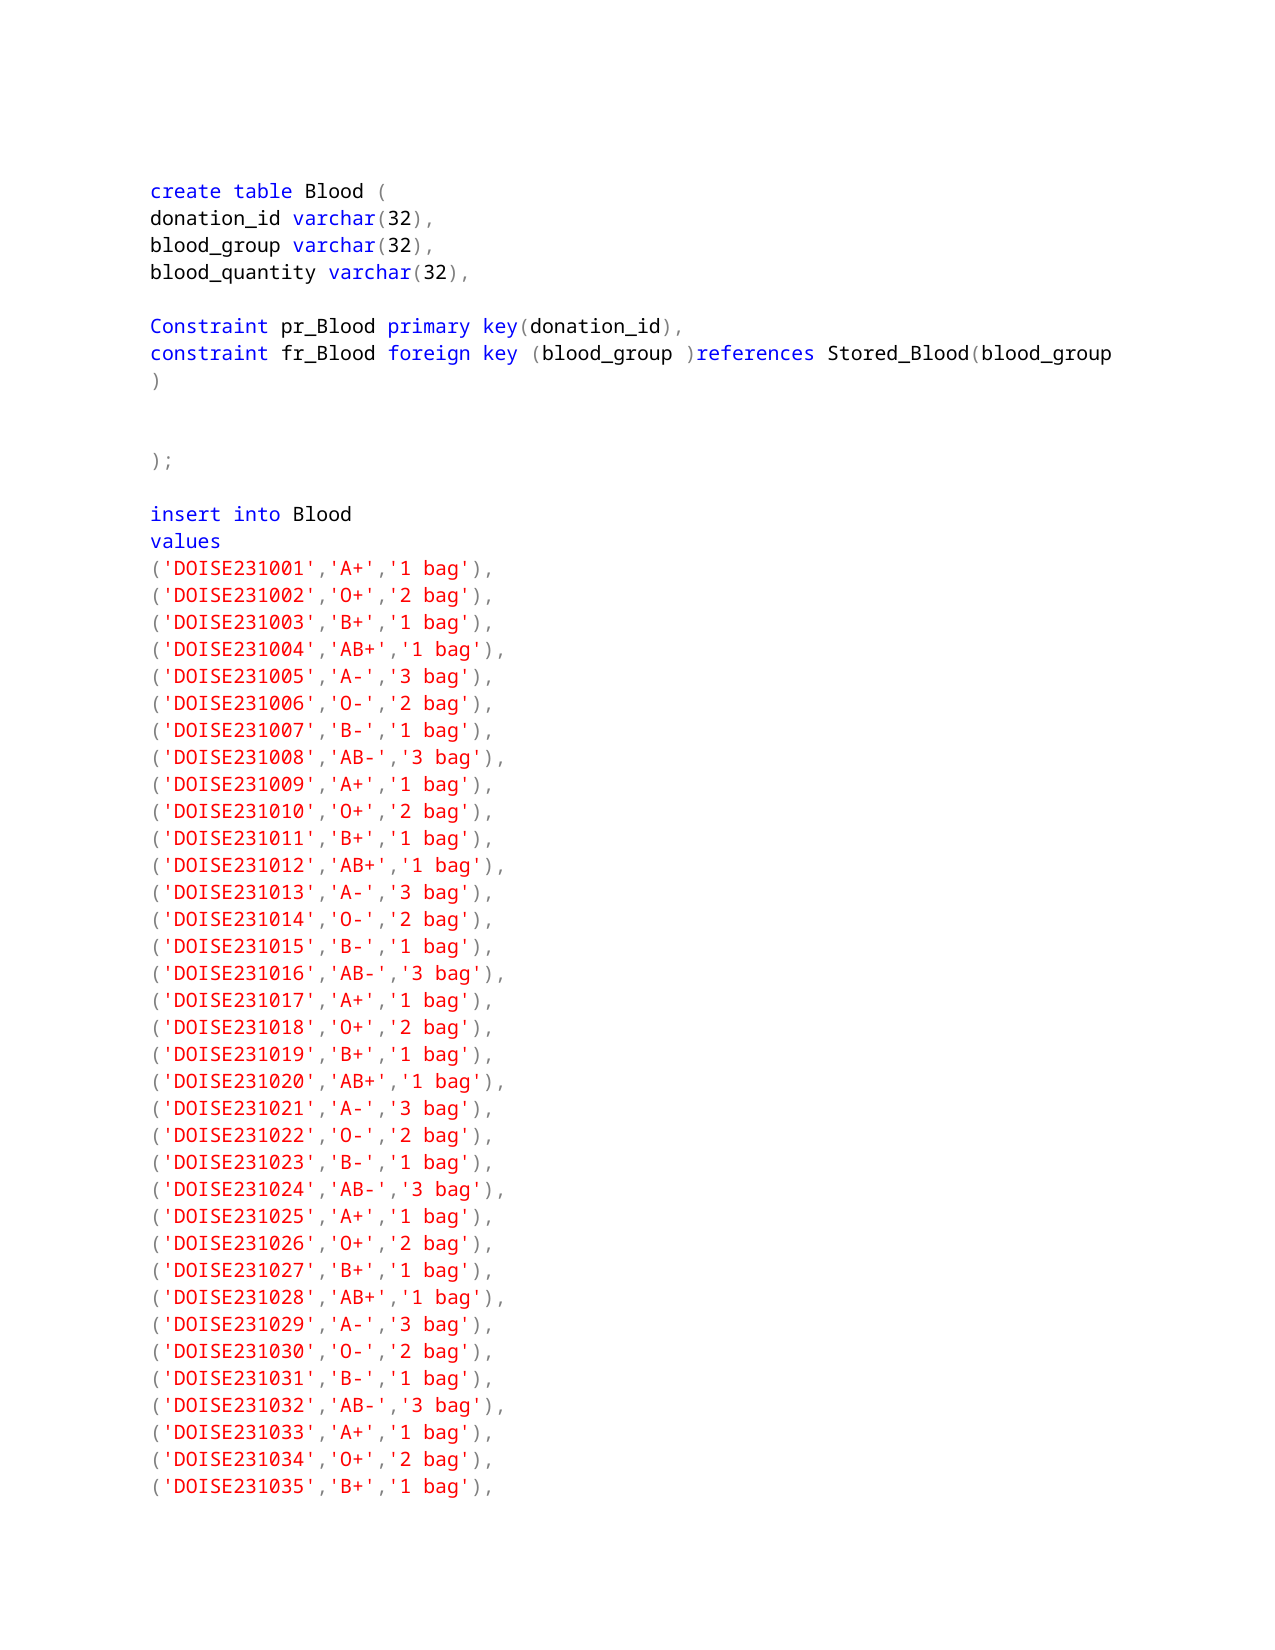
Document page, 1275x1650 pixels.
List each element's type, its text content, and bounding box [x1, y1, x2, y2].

text ('DOISE231035','B+','1 bag'), [150, 1472, 1125, 1499]
text ('DOISE231020','AB+','1 bag'), [150, 1067, 1125, 1094]
text ('DOISE231028','AB+','1 bag'), [150, 1283, 1125, 1310]
text ('DOISE231007','B-','1 bag'), [150, 717, 1125, 743]
text blood_quantity varchar(32), [150, 258, 1125, 285]
text ('DOISE231022','O-','2 bag'), [150, 1121, 1125, 1148]
text ('DOISE231016','AB-','3 bag'), [150, 959, 1125, 986]
text ('DOISE231017','A+','1 bag'), [150, 986, 1125, 1013]
text ('DOISE231001','A+','1 bag'), [150, 555, 1125, 582]
text donation_id varchar(32), [150, 204, 1125, 231]
text ('DOISE231018','O+','2 bag'), [150, 1013, 1125, 1040]
text insert into Blood [150, 501, 1125, 528]
text ); [150, 447, 1125, 474]
text ('DOISE231013','A-','3 bag'), [150, 878, 1125, 905]
text ('DOISE231023','B-','1 bag'), [150, 1148, 1125, 1175]
text ('DOISE231009','A+','1 bag'), [150, 771, 1125, 797]
text ('DOISE231006','O-','2 bag'), [150, 689, 1125, 717]
text ('DOISE231027','B+','1 bag'), [150, 1256, 1125, 1283]
text ('DOISE231010','O+','2 bag'), [150, 797, 1125, 824]
text ('DOISE231025','A+','1 bag'), [150, 1202, 1125, 1229]
text create table Blood ( [150, 177, 1125, 204]
text ('DOISE231019','B+','1 bag'), [150, 1040, 1125, 1067]
text ('DOISE231024','AB-','3 bag'), [150, 1175, 1125, 1202]
text ('DOISE231004','AB+','1 bag'), [150, 636, 1125, 663]
text blood_group varchar(32), [150, 231, 1125, 258]
text ('DOISE231012','AB+','1 bag'), [150, 851, 1125, 878]
text ('DOISE231021','A-','3 bag'), [150, 1094, 1125, 1121]
text values [150, 528, 1125, 555]
text ('DOISE231030','O-','2 bag'), [150, 1337, 1125, 1364]
text Constraint pr_Blood primary key(donation_id), [150, 312, 1125, 339]
text ('DOISE231005','A-','3 bag'), [150, 663, 1125, 689]
text ('DOISE231026','O+','2 bag'), [150, 1229, 1125, 1256]
text ('DOISE231034','O+','2 bag'), [150, 1445, 1125, 1472]
text constraint fr_Blood foreign key (blood_group )references Stored_Blood(blood_group ) [150, 339, 1125, 393]
text ('DOISE231014','O-','2 bag'), [150, 905, 1125, 932]
text ('DOISE231032','AB-','3 bag'), [150, 1391, 1125, 1418]
text ('DOISE231031','B-','1 bag'), [150, 1364, 1125, 1391]
text ('DOISE231002','O+','2 bag'), [150, 582, 1125, 609]
text ('DOISE231008','AB-','3 bag'), [150, 743, 1125, 771]
text ('DOISE231029','A-','3 bag'), [150, 1310, 1125, 1337]
text ('DOISE231033','A+','1 bag'), [150, 1418, 1125, 1445]
text ('DOISE231015','B-','1 bag'), [150, 932, 1125, 959]
text ('DOISE231003','B+','1 bag'), [150, 609, 1125, 636]
text ('DOISE231011','B+','1 bag'), [150, 824, 1125, 851]
